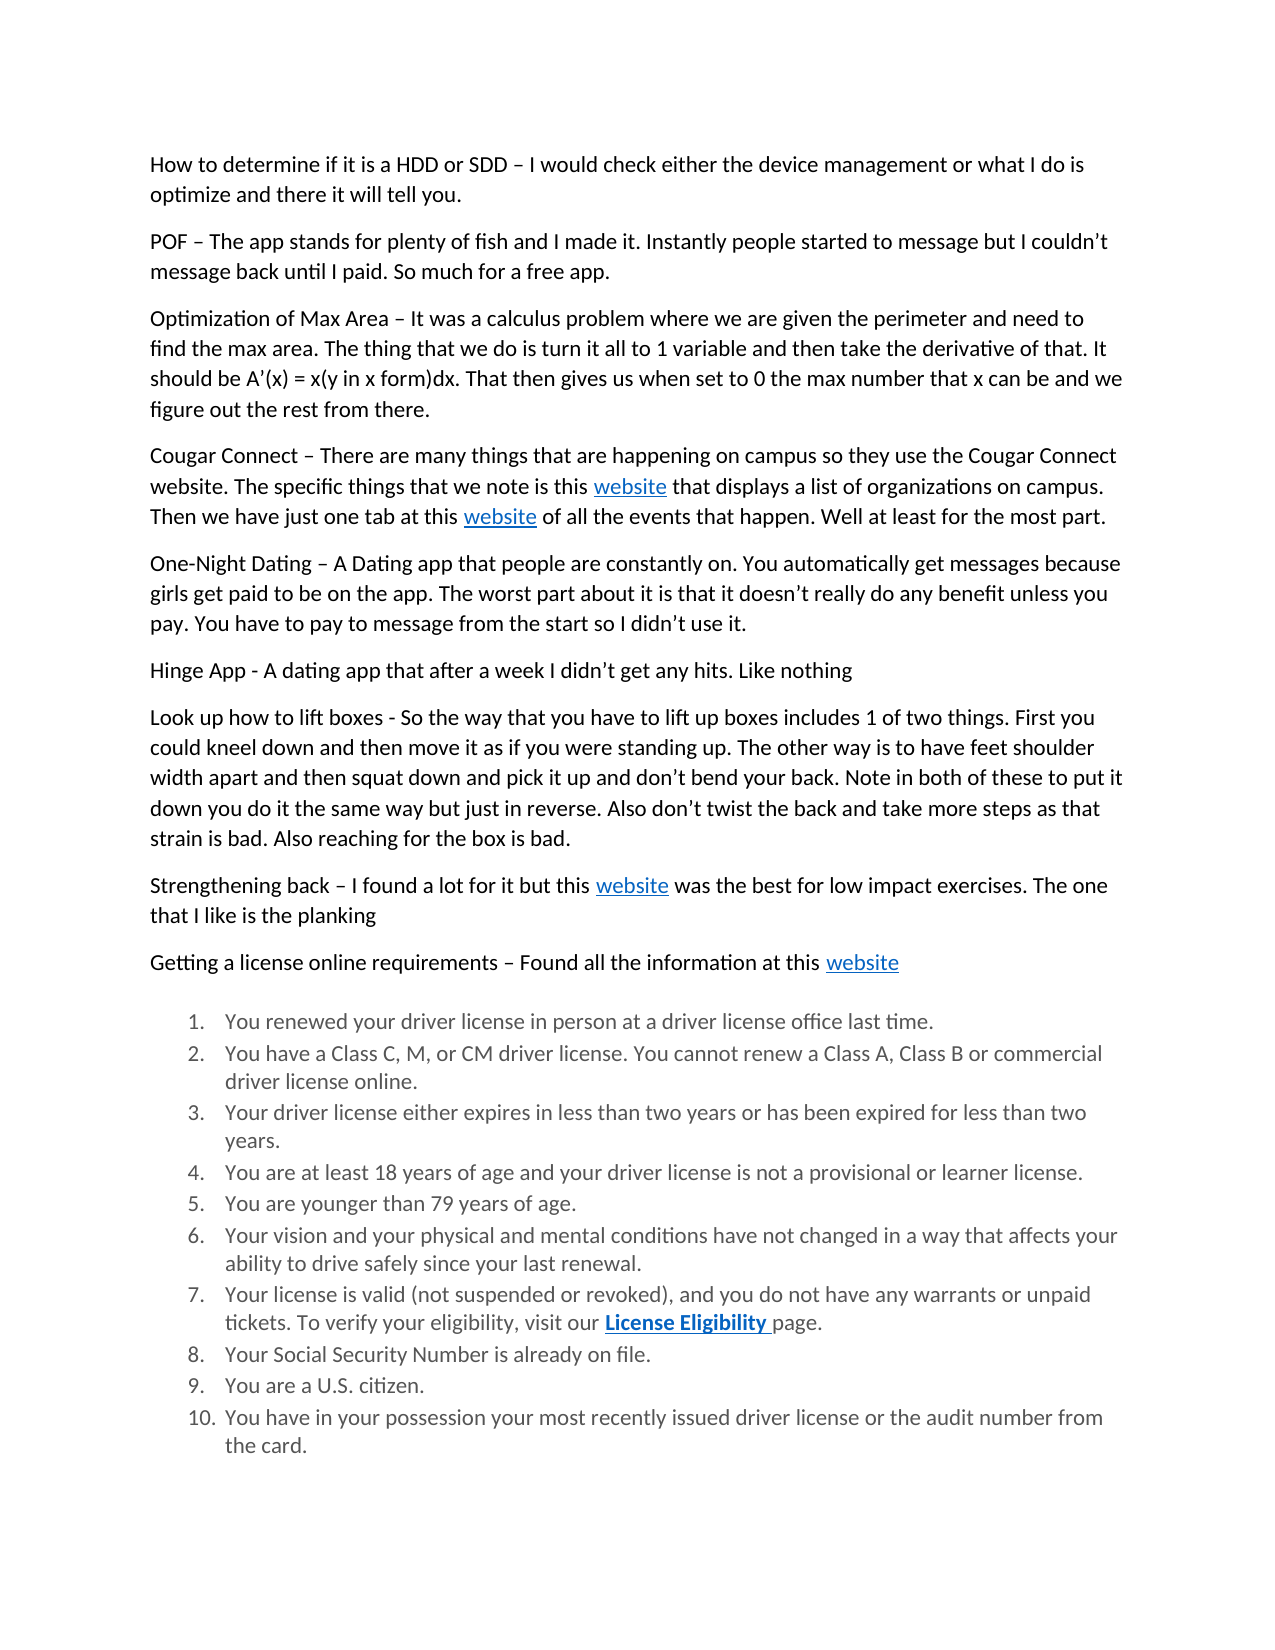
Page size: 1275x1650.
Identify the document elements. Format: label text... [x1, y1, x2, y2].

list Your vision and your physical and mental conditions have not changed in a way that affects your ability to drive safely since your last renewal. [187, 1221, 1125, 1277]
text POF – The app stands for plenty of fish and I made it. Instantly people started to message but I couldn’t message back until I paid. So much for a free app. [150, 227, 1125, 285]
text How to determine if it is a HDD or SDD – I would check either the device management or what I do is optimize and there it will tell you. [150, 150, 1125, 208]
list You are a U.S. citizen. [187, 1371, 1125, 1399]
text Cougar Connect – There are many things that are happening on campus so they use the Cougar Connect website. The specific things that we note is this website that displays a list of organizations on campus. Then we have just one tab at this website of all the events that happen. Well at least for the most part. [150, 442, 1125, 530]
text Hinge App - A dating app that after a week I didn’t get any hits. Like nothing [150, 656, 1125, 684]
list You are younger than 79 years of age. [187, 1189, 1125, 1217]
list You renewed your driver license in person at a driver license office last time. [187, 1007, 1125, 1036]
text Getting a license online requirements – Found all the information at this website [150, 948, 1125, 976]
list You have in your possession your most recently issued driver license or the audit number from the card. [187, 1402, 1125, 1459]
text Optimization of Max Area – It was a calculus problem where we are given the perimeter and need to find the max area. The thing that we do is turn it all to 1 variable and then take the derivative of that. It should be A’(x) = x(y in x form)dx. That then gives us when set to 0 the max number that x can be and we figure out the rest from there. [150, 304, 1125, 423]
list You have a Class C, M, or CM driver license. You cannot renew a Class A, Class B or commercial driver license online. [187, 1039, 1125, 1095]
text Look up how to lift boxes - So the way that you have to lift up boxes includes 1 of two things. First you could kneel down and then move it as if you were standing up. The other way is to have feet shoulder width apart and then squat down and pick it up and don’t bend your back. Note in both of these to put it down you do it the same way but just in reverse. Also don’t twist the back and take more steps as that strain is bad. Also reaching for the box is bad. [150, 703, 1125, 852]
text Strengthening back – I found a lot for it but this website was the best for low impact exercises. The one that I like is the planking [150, 871, 1125, 929]
list Your Social Security Number is already on file. [187, 1340, 1125, 1368]
list Your license is valid (not suspended or revoked), and you do not have any warrants or unpaid tickets. To verify your eligibility, visit our page. [187, 1280, 1125, 1337]
list You are at least 18 years of age and your driver license is not a provisional or learner license. [187, 1158, 1125, 1186]
text One-Night Dating – A Dating app that people are constantly on. You automatically get messages because girls get paid to be on the app. The worst part about it is that it doesn’t really do any benefit unless you pay. You have to pay to message from the start so I didn’t use it. [150, 549, 1125, 637]
list Your driver license either expires in less than two years or has been expired for less than two years. [187, 1098, 1125, 1155]
